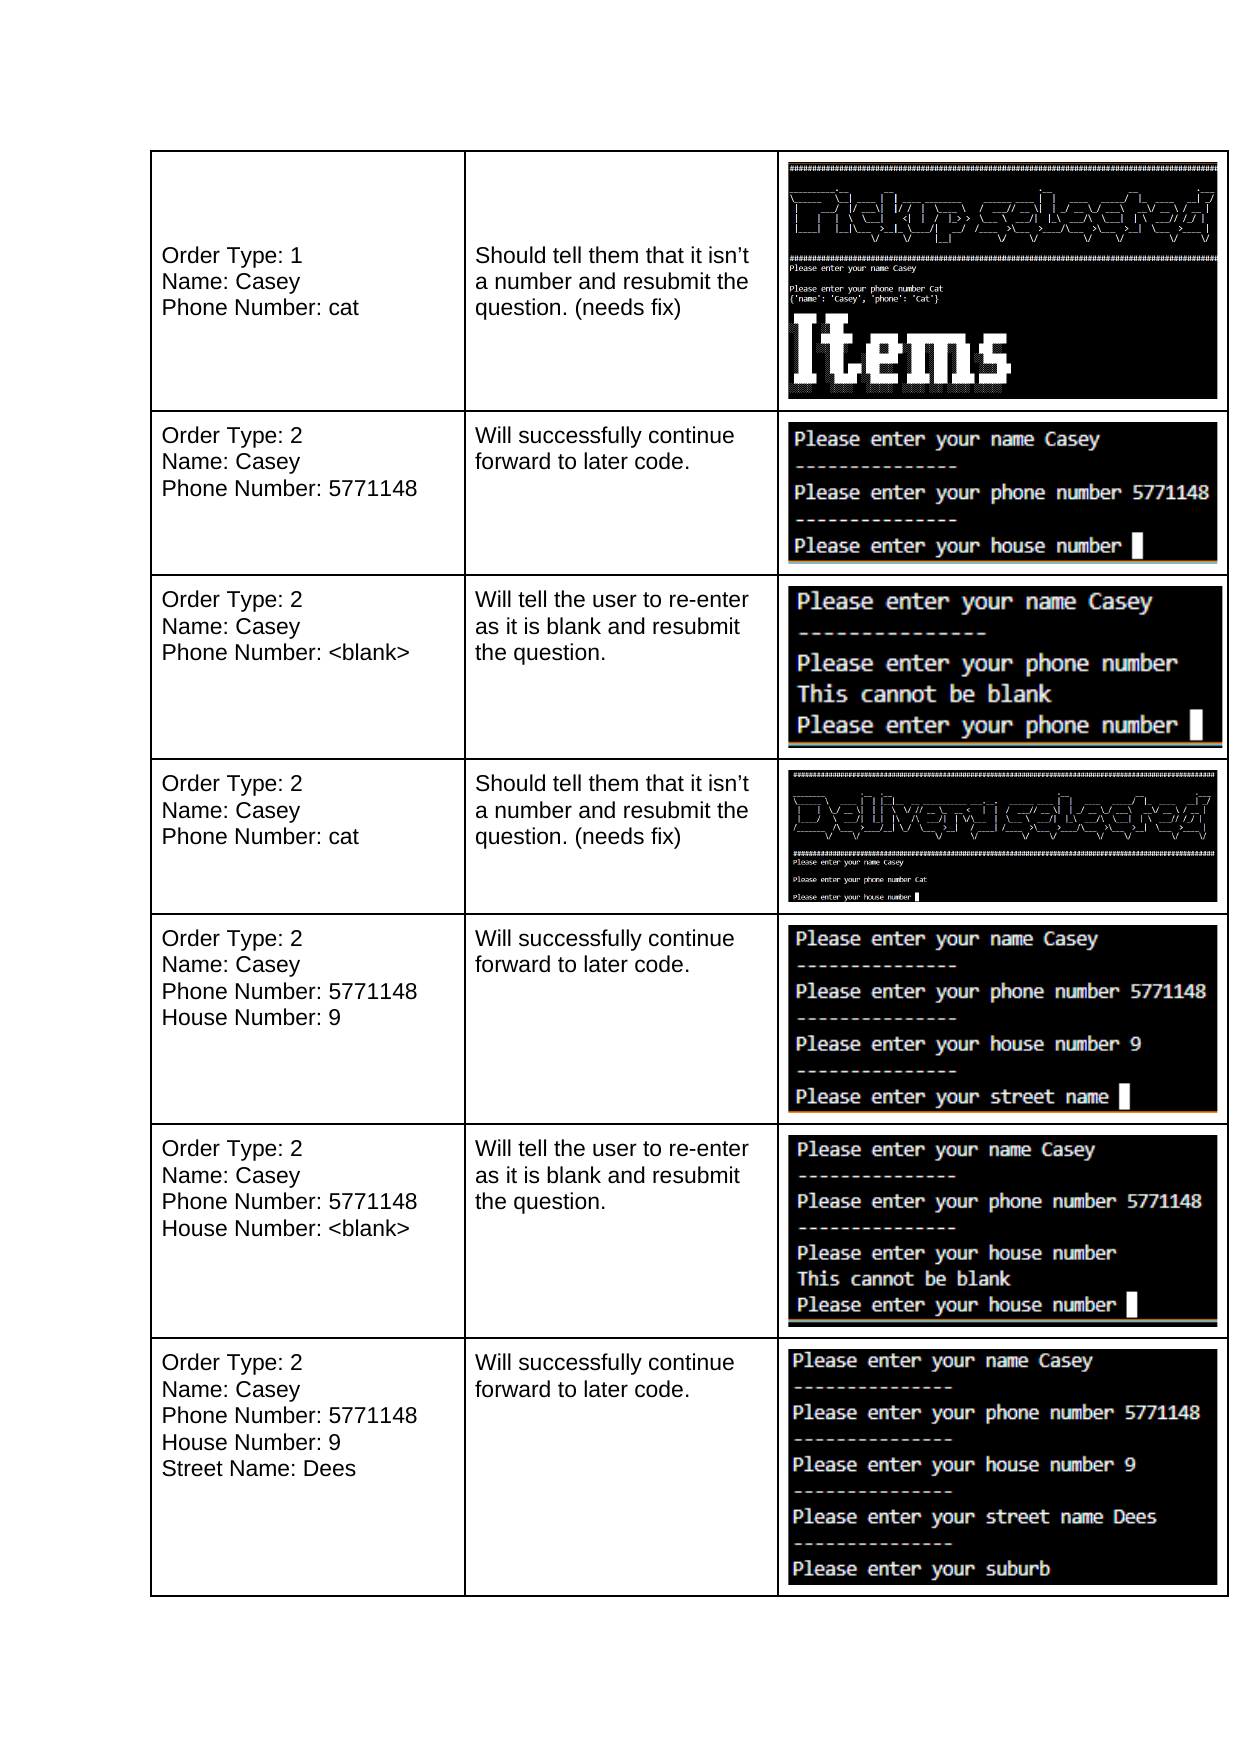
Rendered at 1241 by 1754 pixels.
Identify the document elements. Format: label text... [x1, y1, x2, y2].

table_cell Order Type: 2 Name: Casey Phone Number: <blank> [152, 576, 464, 758]
table_cell Order Type: 2 Name: Casey Phone Number: 5771148 House Number: 9 [152, 915, 464, 1123]
picture [788, 1135, 1218, 1327]
picture [788, 1349, 1218, 1585]
table_cell [779, 760, 1227, 912]
picture [788, 770, 1218, 902]
picture [788, 925, 1218, 1113]
table_cell Will tell the user to re-enter as it is blank and resubmit the question. [466, 1125, 777, 1337]
table_cell [779, 1125, 1227, 1337]
table_cell Order Type: 2 Name: Casey Phone Number: 5771148 House Number: 9 Street Name: Dees [152, 1339, 464, 1595]
picture [788, 422, 1218, 564]
table_cell Will tell the user to re-enter as it is blank and resubmit the question. [466, 576, 777, 758]
picture [788, 586, 1223, 748]
table_cell [779, 1339, 1227, 1595]
table_cell [779, 412, 1227, 574]
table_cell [152, 152, 464, 409]
table_cell [779, 576, 1227, 758]
table_cell Order Type: 2 Name: Casey Phone Number: 5771148 House Number: <blank> [152, 1125, 464, 1337]
table_cell [779, 152, 1227, 409]
table_cell Should tell them that it isn’t a number and resubmit the question. (needs fix) [466, 760, 777, 912]
picture [788, 162, 1218, 399]
table_cell [779, 915, 1227, 1123]
table_cell Will successfully continue forward to later code. [466, 412, 777, 574]
table_cell Will successfully continue forward to later code. [466, 915, 777, 1123]
table_cell Order Type: 2 Name: Casey Phone Number: 5771148 [152, 412, 464, 574]
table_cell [466, 152, 777, 409]
table_cell Will successfully continue forward to later code. [466, 1339, 777, 1595]
table_cell Order Type: 2 Name: Casey Phone Number: cat [152, 760, 464, 912]
